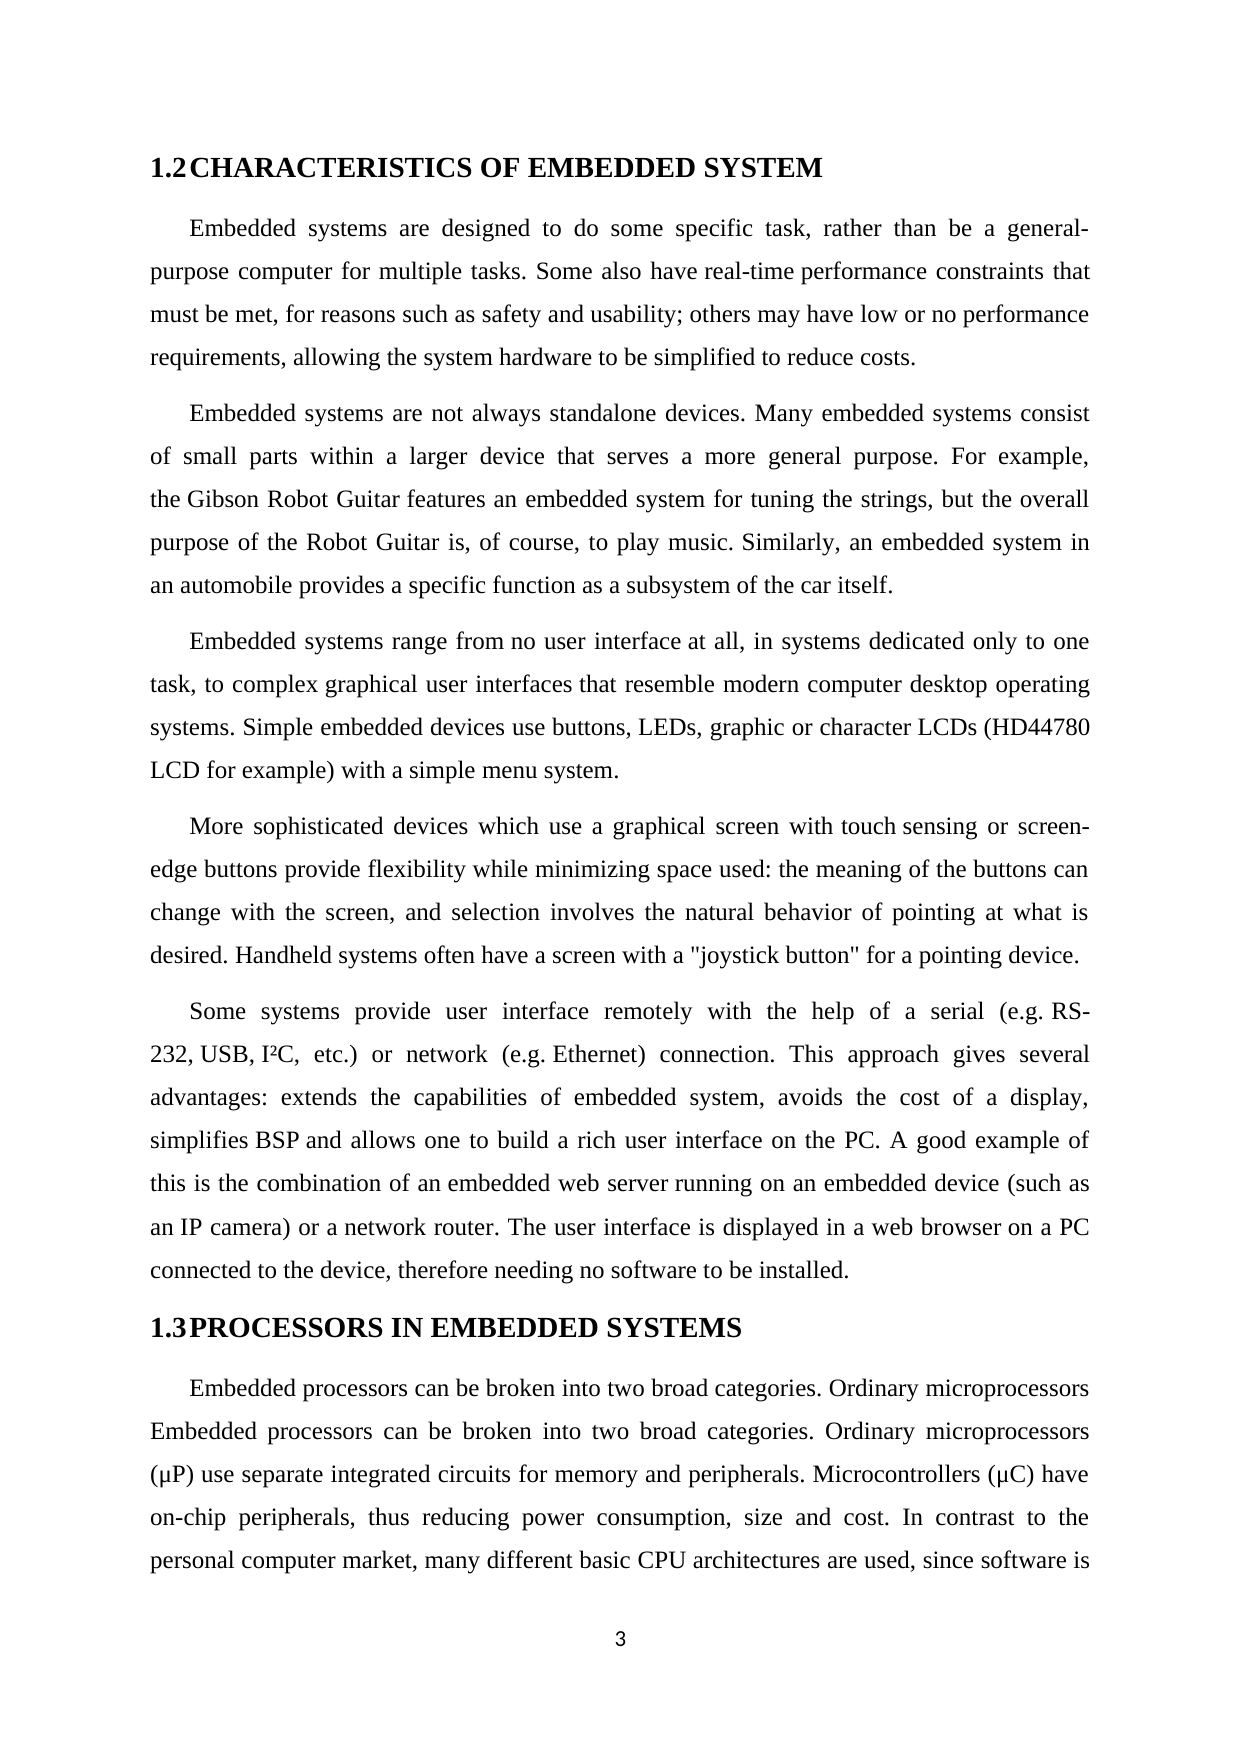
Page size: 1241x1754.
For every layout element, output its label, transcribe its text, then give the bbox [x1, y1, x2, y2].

text Embedded systems are designed to do some specific task, rather than be a general-purpose computer for multiple tasks. Some also have real-time performance constraints that must be met, for reasons such as safety and usability; others may have low or no performance requirements, allowing the system hardware to be simplified to reduce costs. [150, 213, 1090, 371]
text Some systems provide user interface remotely with the help of a serial (e.g. RS-232, USB, I²C, etc.) or network (e.g. Ethernet) connection. This approach gives several advantages: extends the capabilities of embedded system, avoids the cost of a display, simplifies BSP and allows one to build a rich user interface on the PC. A good example of this is the combination of an embedded web server running on an embedded device (such as an IP camera) or a network router. The user interface is displayed in a web browser on a PC connected to the device, therefore needing no software to be installed. [150, 996, 1090, 1283]
text More sophisticated devices which use a graphical screen with touch sensing or screen-edge buttons provide flexibility while minimizing space used: the meaning of the buttons can change with the screen, and selection involves the natural behavior of pointing at what is desired. Handheld systems often have a screen with a "joystick button" for a pointing device. [150, 811, 1090, 969]
text Embedded systems are not always standalone devices. Many embedded systems consist of small parts within a larger device that serves a more general purpose. For example, the Gibson Robot Guitar features an embedded system for tuning the strings, but the overall purpose of the Robot Guitar is, of course, to play music. Similarly, an embedded system in an automobile provides a specific function as a subsystem of the car itself. [150, 398, 1090, 599]
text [150, 1373, 1090, 1574]
list CHARACTERISTICS OF EMBEDDED SYSTEM [150, 150, 1090, 183]
list PROCESSORS IN EMBEDDED SYSTEMS [150, 1310, 1090, 1344]
text Embedded systems range from no user interface at all, in systems dedicated only to one task, to complex graphical user interfaces that resemble modern computer desktop operating systems. Simple embedded devices use buttons, LEDs, graphic or character LCDs (HD44780 LCD for example) with a simple menu system. [150, 626, 1090, 784]
